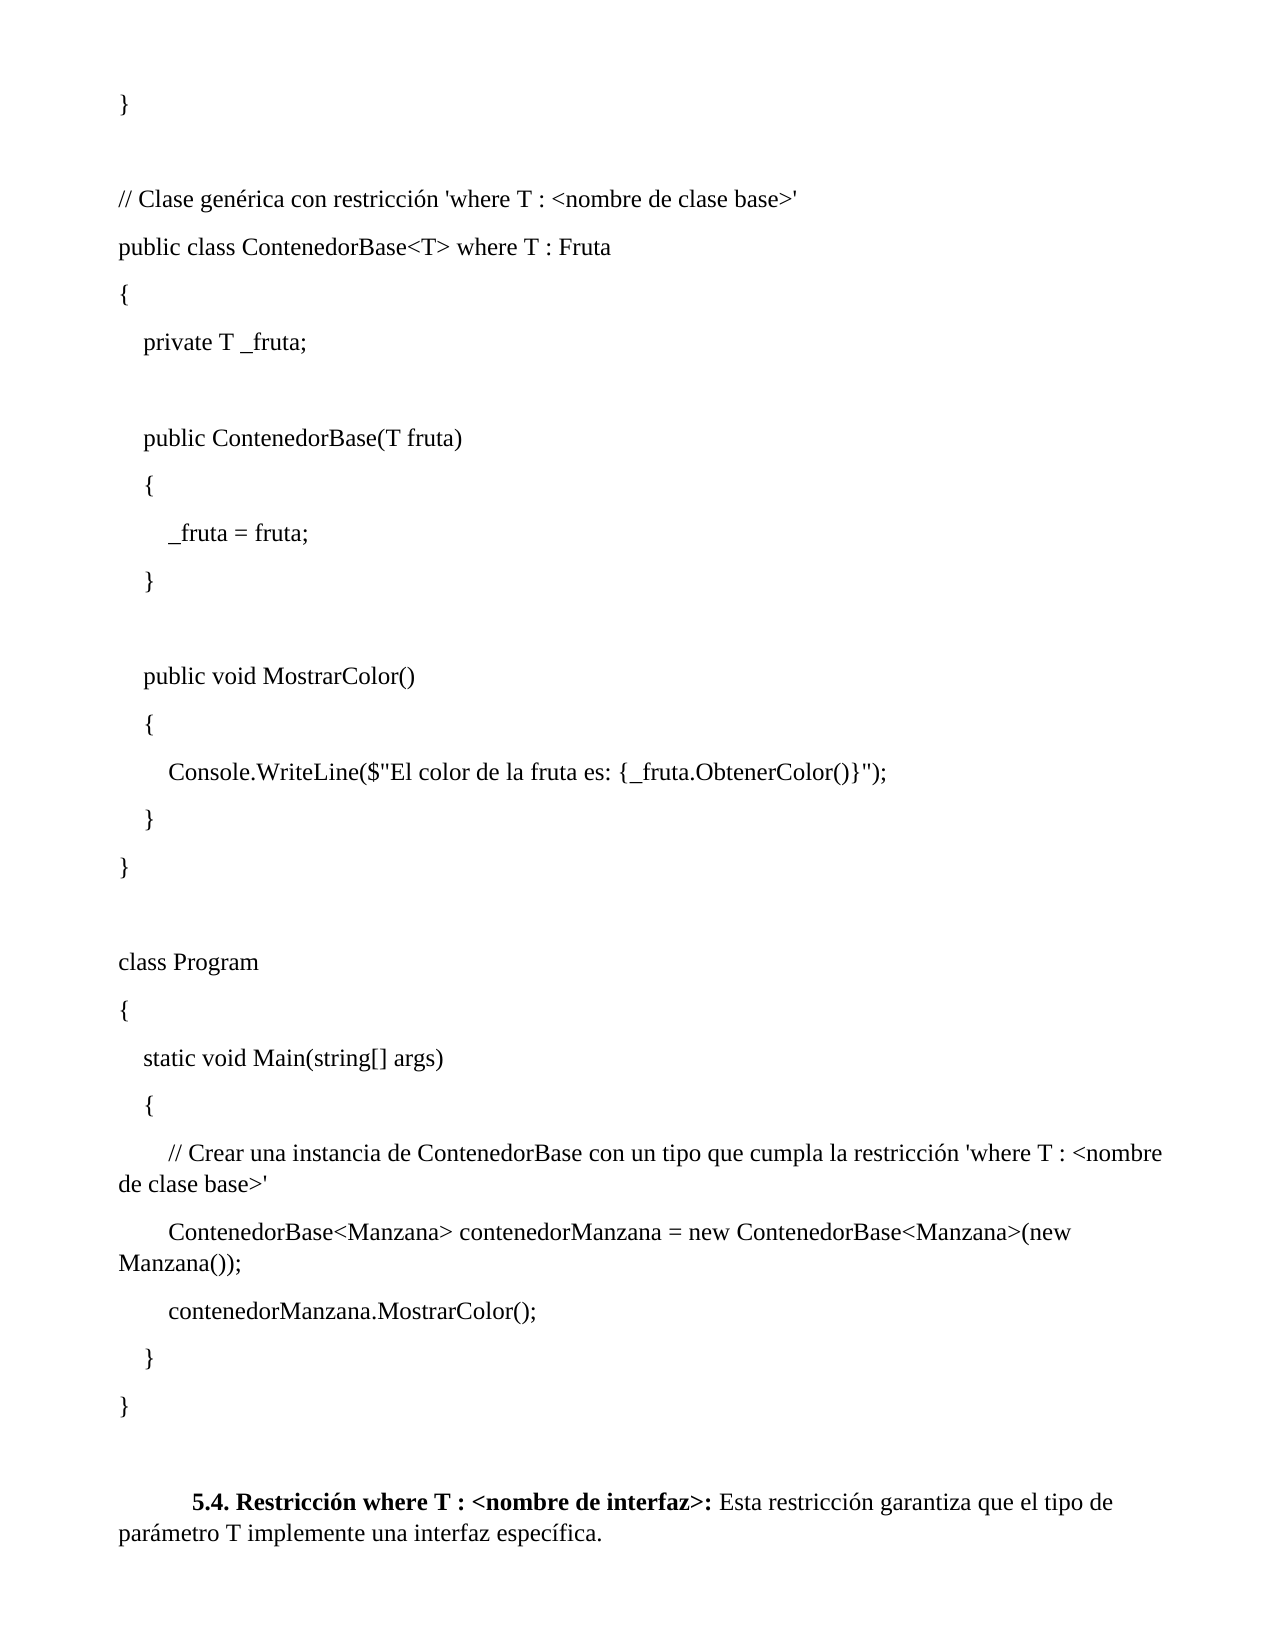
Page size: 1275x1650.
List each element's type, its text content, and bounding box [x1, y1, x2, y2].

text // Crear una instancia de ContenedorBase con un tipo que cumpla la restricción 'where T : <nombre de clase base>' [118, 1138, 1186, 1198]
text ContenedorBase<Manzana> contenedorManzana = new ContenedorBase<Manzana>(new Manzana()); [118, 1217, 1186, 1277]
text { [118, 709, 1186, 738]
text _fruta = fruta; [118, 518, 1186, 547]
text 5.4. Restricción where T : <nombre de interfaz>: Esta restricción garantiza que el tipo de parámetro T implemente una interfaz específica. [118, 1487, 1186, 1546]
text } [118, 1343, 1186, 1372]
text Console.WriteLine($"El color de la fruta es: {_fruta.ObtenerColor()}"); [118, 757, 1186, 785]
text } [118, 804, 1186, 833]
text static void Main(string[] args) [118, 1043, 1186, 1072]
text class Program [118, 947, 1186, 976]
text private T _fruta; [118, 327, 1186, 356]
text } [118, 566, 1186, 594]
text contenedorManzana.MostrarColor(); [118, 1296, 1186, 1324]
text { [118, 279, 1186, 308]
text { [118, 995, 1186, 1024]
text public void MostrarColor() [118, 661, 1186, 690]
text { [118, 470, 1186, 499]
text } [118, 852, 1186, 881]
text } [118, 89, 1186, 117]
text public ContenedorBase(T fruta) [118, 423, 1186, 451]
text } [118, 1391, 1186, 1420]
text public class ContenedorBase<T> where T : Fruta [118, 232, 1186, 261]
text { [118, 1091, 1186, 1119]
text // Clase genérica con restricción 'where T : <nombre de clase base>' [118, 184, 1186, 213]
